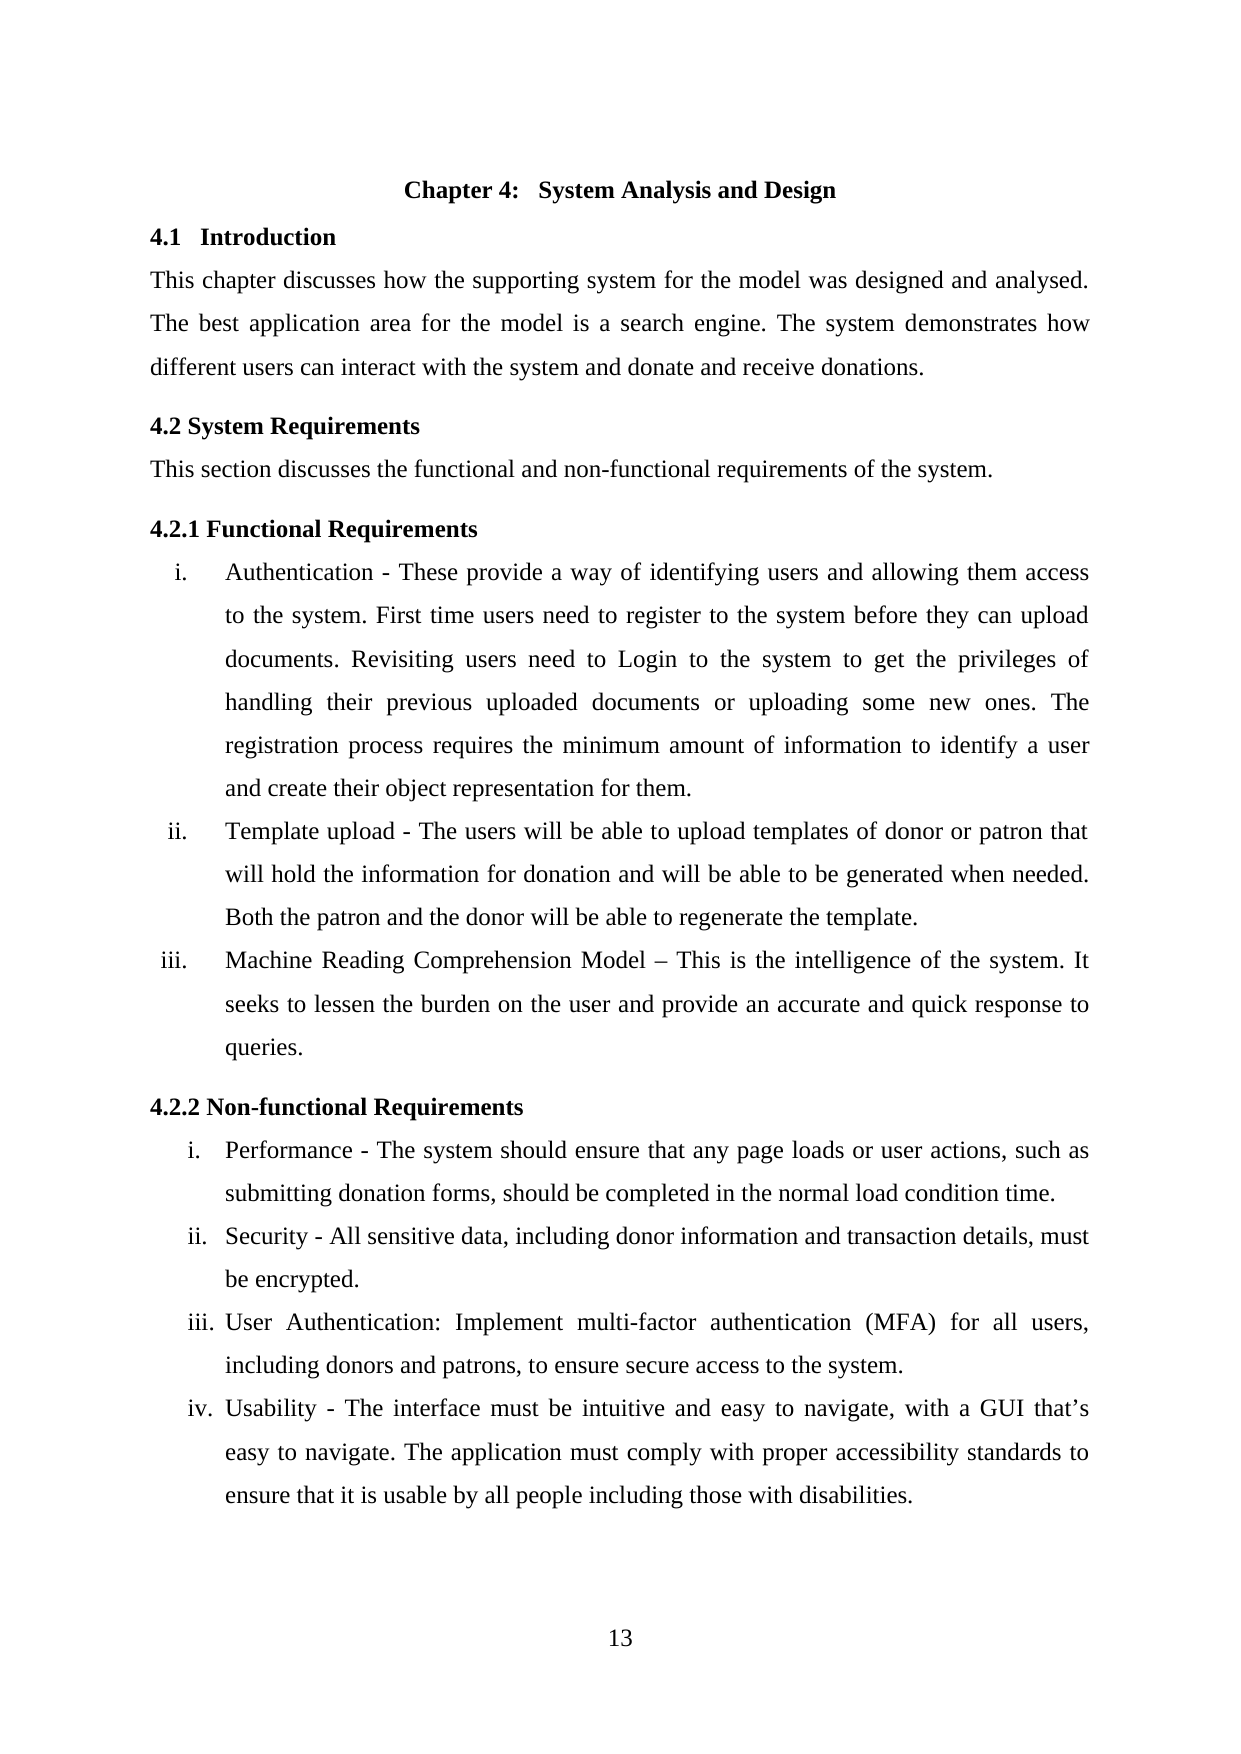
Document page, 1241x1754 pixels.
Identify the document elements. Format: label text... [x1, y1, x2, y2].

list Usability - The interface must be intuitive and easy to navigate, with a GUI that’s easy to navigate. The application must comply with proper accessibility standards to ensure that it is usable by all people including those with disabilities. [187, 1393, 1090, 1508]
subtitle Introduction [150, 222, 1090, 251]
list Authentication - These provide a way of identifying users and allowing them access to the system. First time users need to register to the system before they can upload documents. Revisiting users need to Login to the system to get the privileges of handling their previous uploaded documents or uploading some new ones. The registration process requires the minimum amount of information to identify a user and create their object representation for them. [187, 557, 1090, 802]
subtitle 4.2.2 Non-functional Requirements [150, 1092, 1090, 1120]
list User Authentication: Implement multi-factor authentication (MFA) for all users, including donors and patrons, to ensure secure access to the system. [187, 1307, 1090, 1379]
list Template upload - The users will be able to upload templates of donor or patron that will hold the information for donation and will be able to be generated when needed. Both the patron and the donor will be able to regenerate the template. [187, 816, 1090, 931]
text This section discusses the functional and non-functional requirements of the system. [150, 454, 1090, 483]
list Machine Reading Comprehension Model – This is the intelligence of the system. It seeks to lessen the burden on the user and provide an accurate and quick response to queries. [187, 946, 1090, 1061]
subtitle Chapter 4: System Analysis and Design [150, 175, 1090, 204]
subtitle 4.2 System Requirements [150, 411, 1090, 440]
subtitle 4.2.1 Functional Requirements [150, 514, 1090, 543]
list Security - All sensitive data, including donor information and transaction details, must be encrypted. [187, 1221, 1090, 1293]
list Performance - The system should ensure that any page loads or user actions, such as submitting donation forms, should be completed in the normal load condition time. [187, 1135, 1090, 1207]
text This chapter discusses how the supporting system for the model was designed and analysed. The best application area for the model is a search engine. The system demonstrates how different users can interact with the system and donate and receive donations. [150, 265, 1090, 380]
